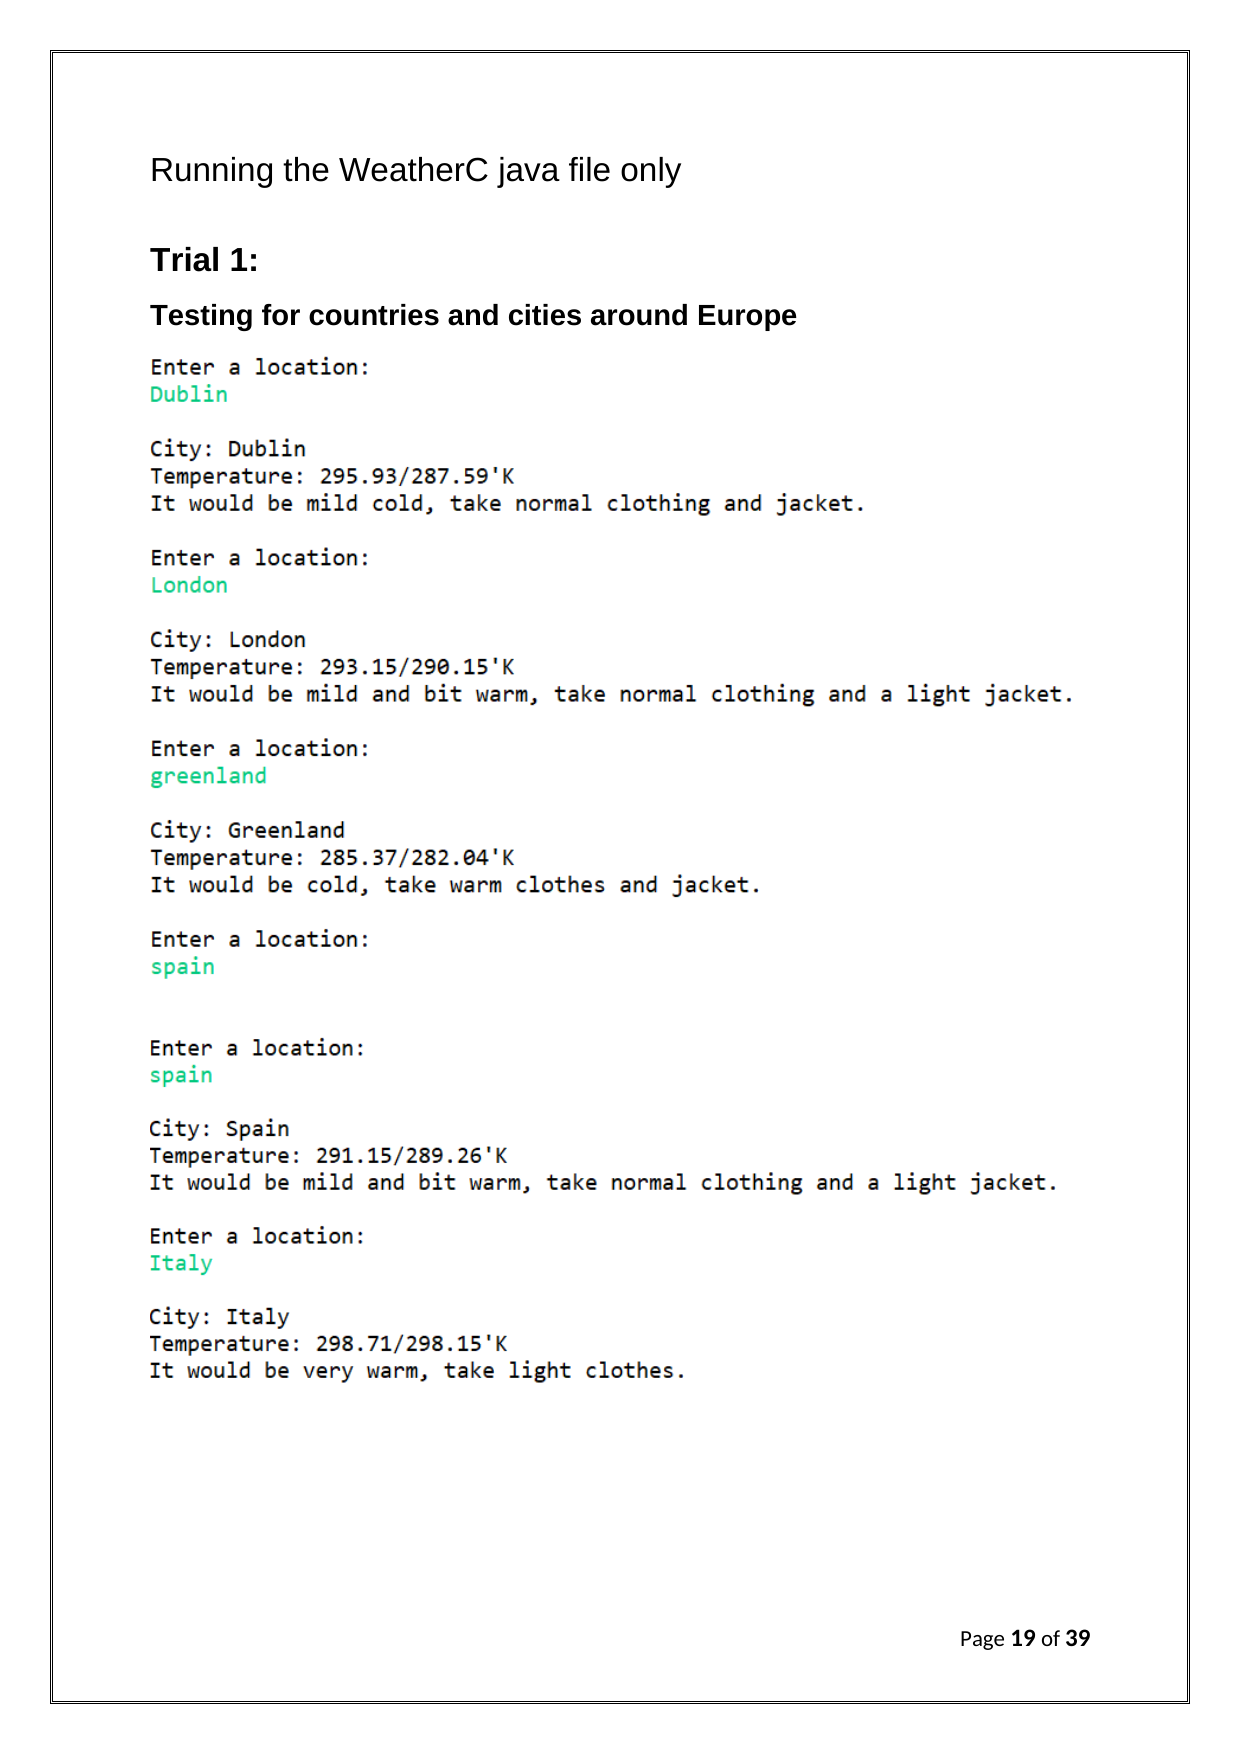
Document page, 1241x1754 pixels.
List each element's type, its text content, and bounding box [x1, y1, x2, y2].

text Testing for countries and cities around Europe [150, 298, 1090, 332]
picture [150, 1017, 1091, 1406]
text Trial 1: [150, 240, 1090, 279]
picture [150, 351, 1091, 999]
text Running the WeatherC java file only [150, 150, 1090, 188]
